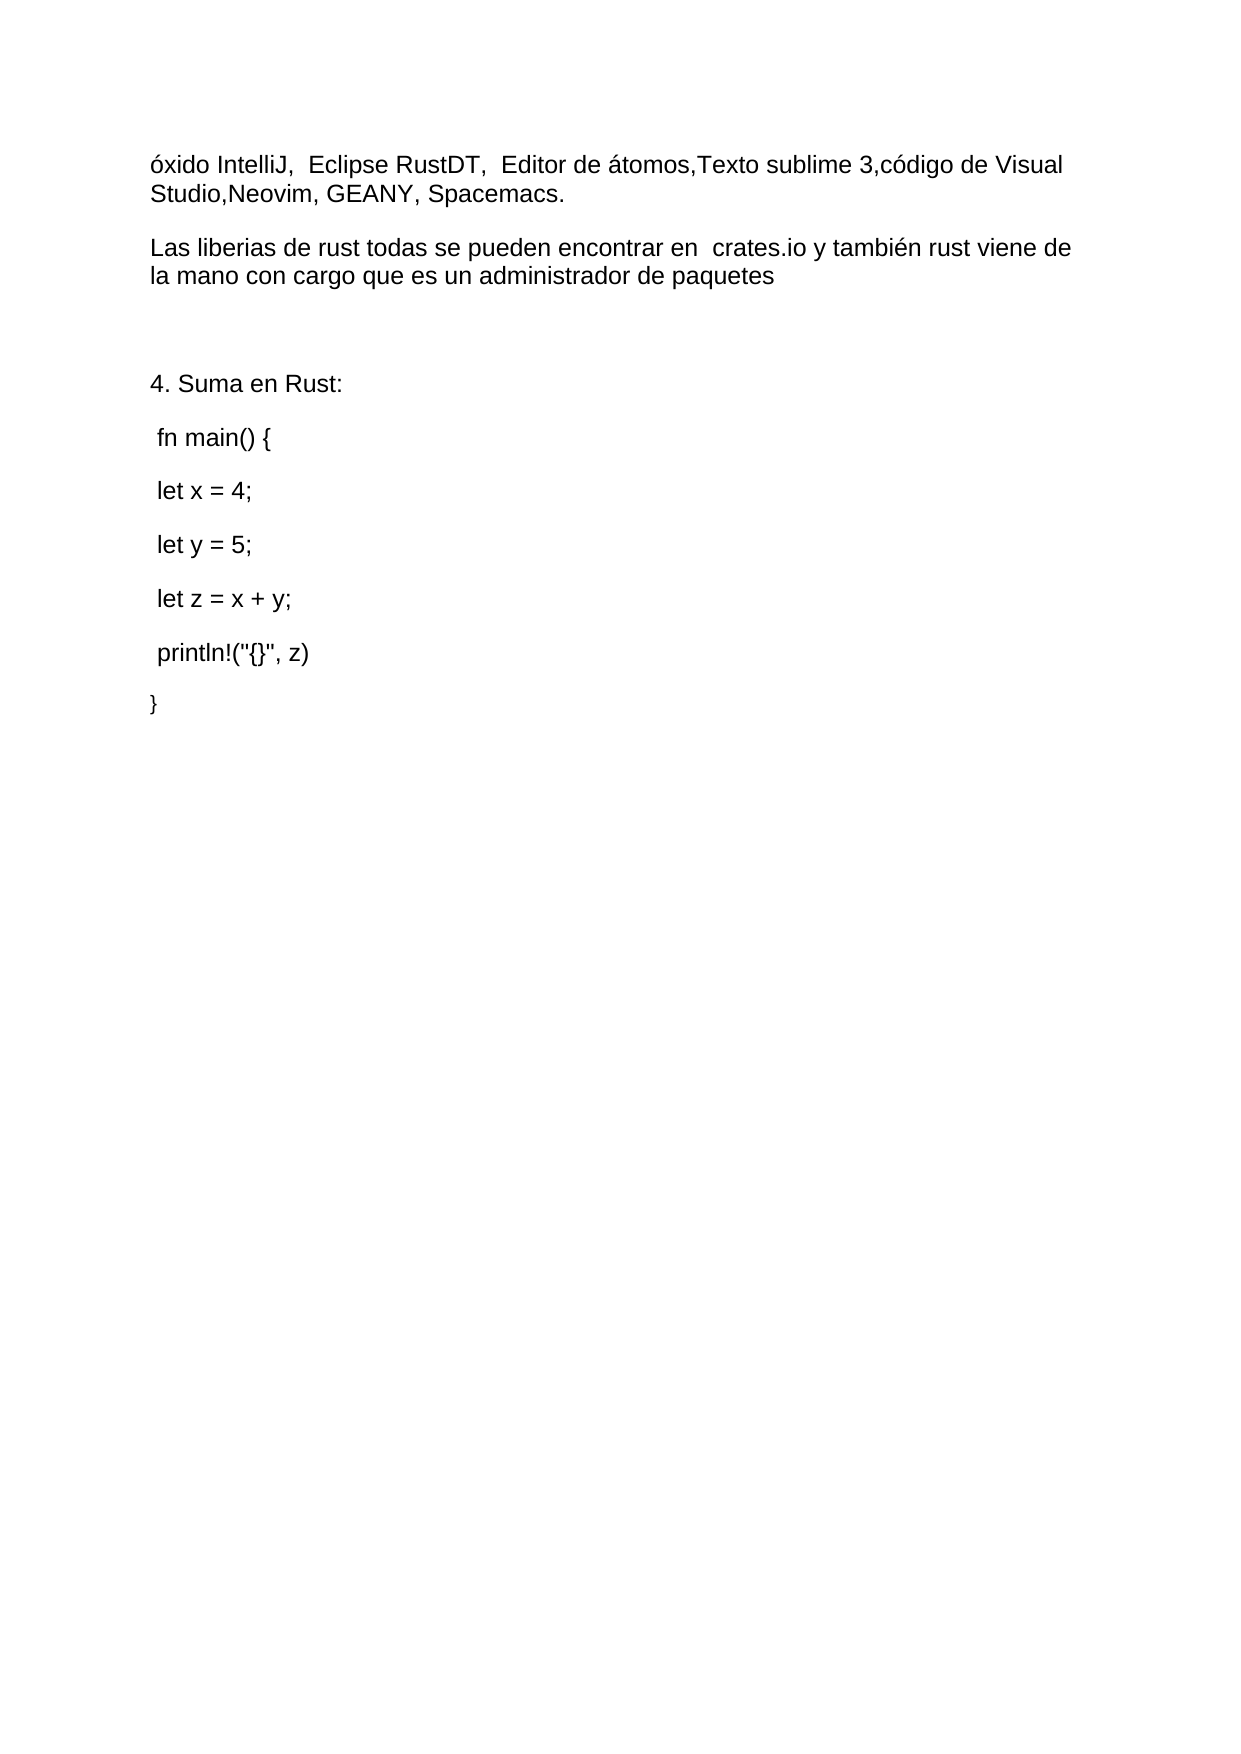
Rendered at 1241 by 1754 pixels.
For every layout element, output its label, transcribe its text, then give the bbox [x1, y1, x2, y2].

text Las liberias de rust todas se pueden encontrar en crates.io y también rust viene de la mano con cargo que es un administrador de paquetes [150, 232, 1090, 290]
text fn main() { [150, 422, 1090, 451]
text } [150, 691, 1090, 715]
text let z = x + y; [150, 584, 1090, 612]
text let x = 4; [150, 476, 1090, 505]
text óxido IntelliJ, Eclipse RustDT, Editor de átomos,Texto sublime 3,código de Visual Studio,Neovim, GEANY, Spacemacs. [150, 150, 1090, 207]
text 4. Suma en Rust: [150, 369, 1090, 397]
text let y = 5; [150, 530, 1090, 559]
text println!("{}", z) [150, 637, 1090, 666]
